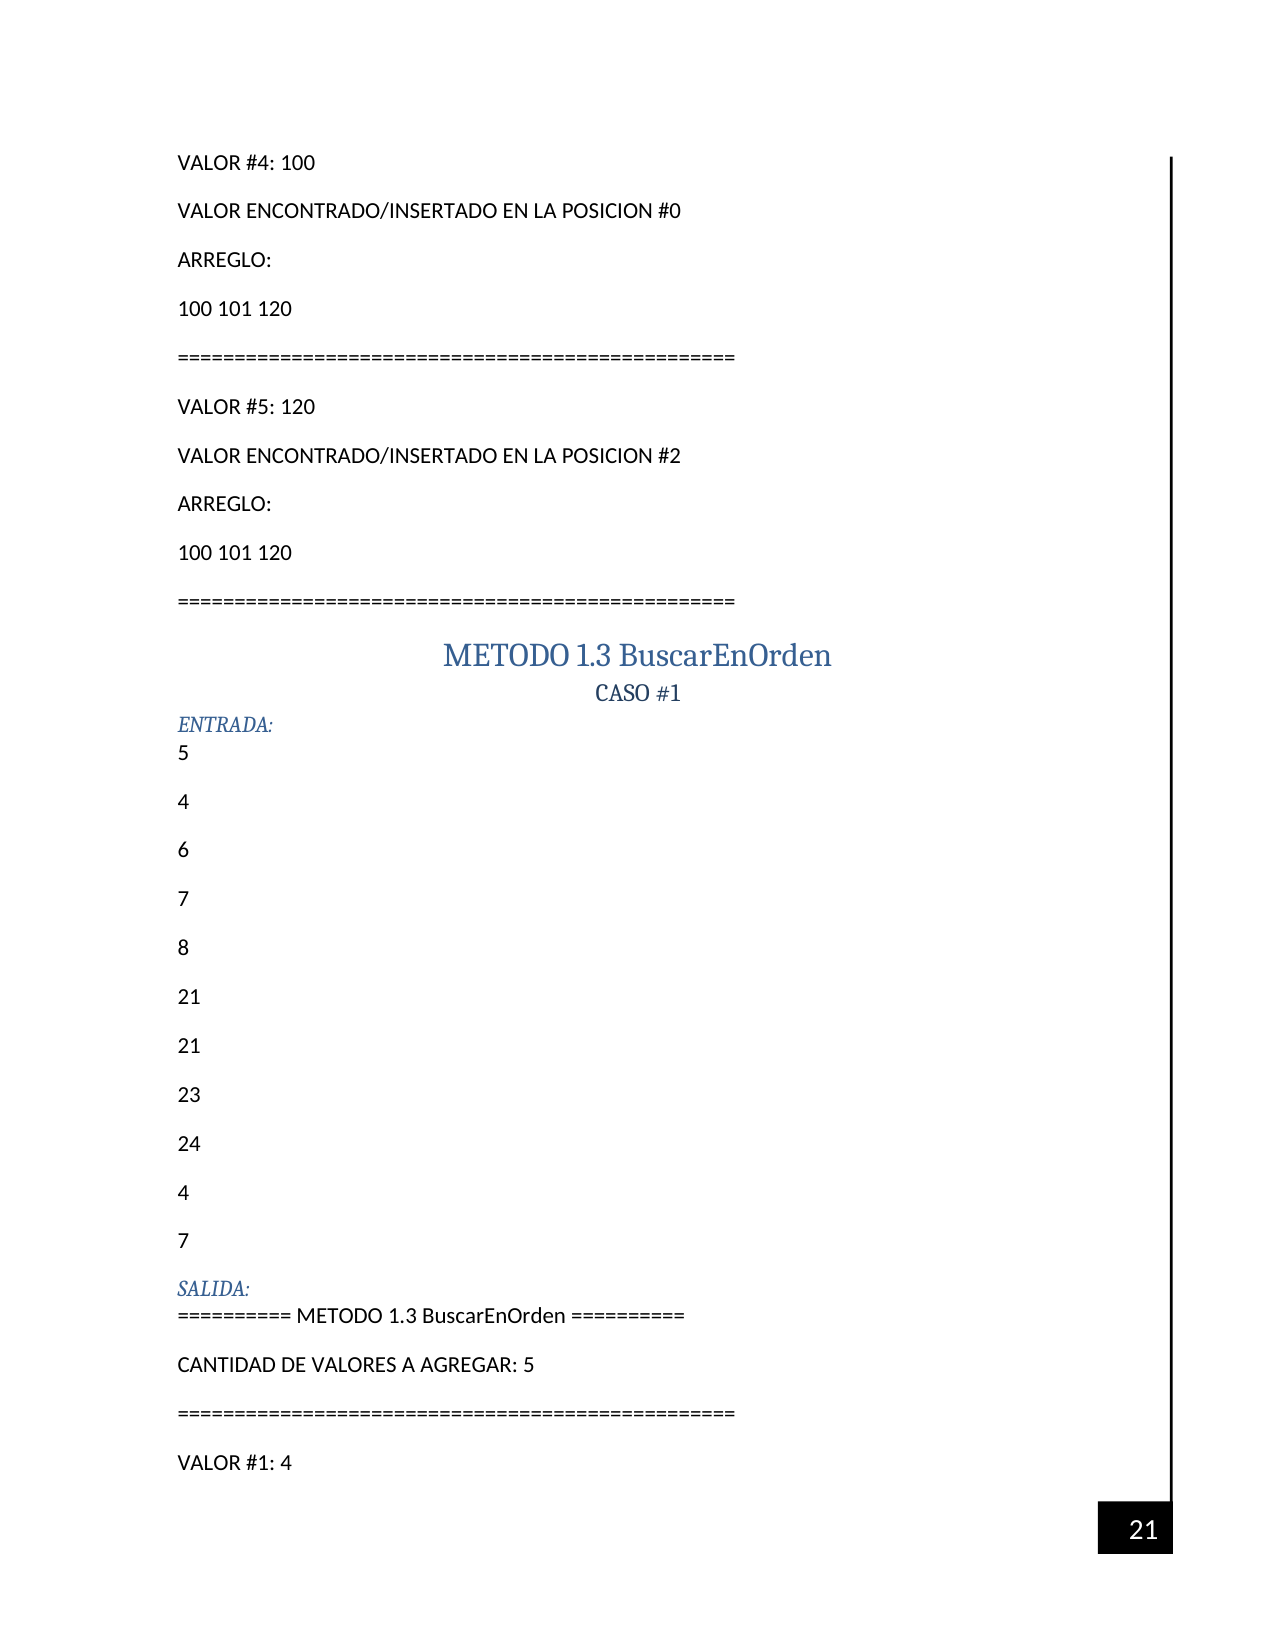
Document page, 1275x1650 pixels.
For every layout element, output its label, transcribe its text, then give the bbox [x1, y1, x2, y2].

text 5 [177, 738, 1098, 766]
text 24 [177, 1129, 1098, 1157]
subtitle CASO #1 [177, 679, 1098, 707]
subtitle SALIDA: [177, 1275, 1098, 1302]
text 21 [177, 982, 1098, 1010]
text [177, 1399, 1098, 1427]
text CANTIDAD DE VALORES A AGREGAR: 5 [177, 1351, 1098, 1378]
text 100 101 120 [177, 294, 1098, 322]
text VALOR #1: 4 [177, 1448, 1098, 1476]
text 6 [177, 836, 1098, 864]
text VALOR #4: 100 [177, 148, 1098, 176]
text 4 [177, 787, 1098, 815]
text 4 [177, 1178, 1098, 1206]
text 7 [177, 884, 1098, 912]
text 8 [177, 933, 1098, 961]
text VALOR #5: 120 [177, 392, 1098, 420]
subtitle METODO 1.3 BuscarEnOrden [177, 636, 1098, 674]
text 21 [177, 1031, 1098, 1059]
text ========== METODO 1.3 BuscarEnOrden ========== [177, 1302, 1098, 1330]
text 100 101 120 [177, 538, 1098, 566]
text VALOR ENCONTRADO/INSERTADO EN LA POSICION #2 [177, 441, 1098, 469]
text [177, 343, 1098, 371]
text 23 [177, 1080, 1098, 1108]
text 7 [177, 1226, 1098, 1254]
text ARREGLO: [177, 245, 1098, 273]
text VALOR ENCONTRADO/INSERTADO EN LA POSICION #0 [177, 196, 1098, 224]
text ARREGLO: [177, 489, 1098, 518]
text ================================================= [177, 587, 1098, 615]
subtitle ENTRADA: [177, 712, 1098, 738]
